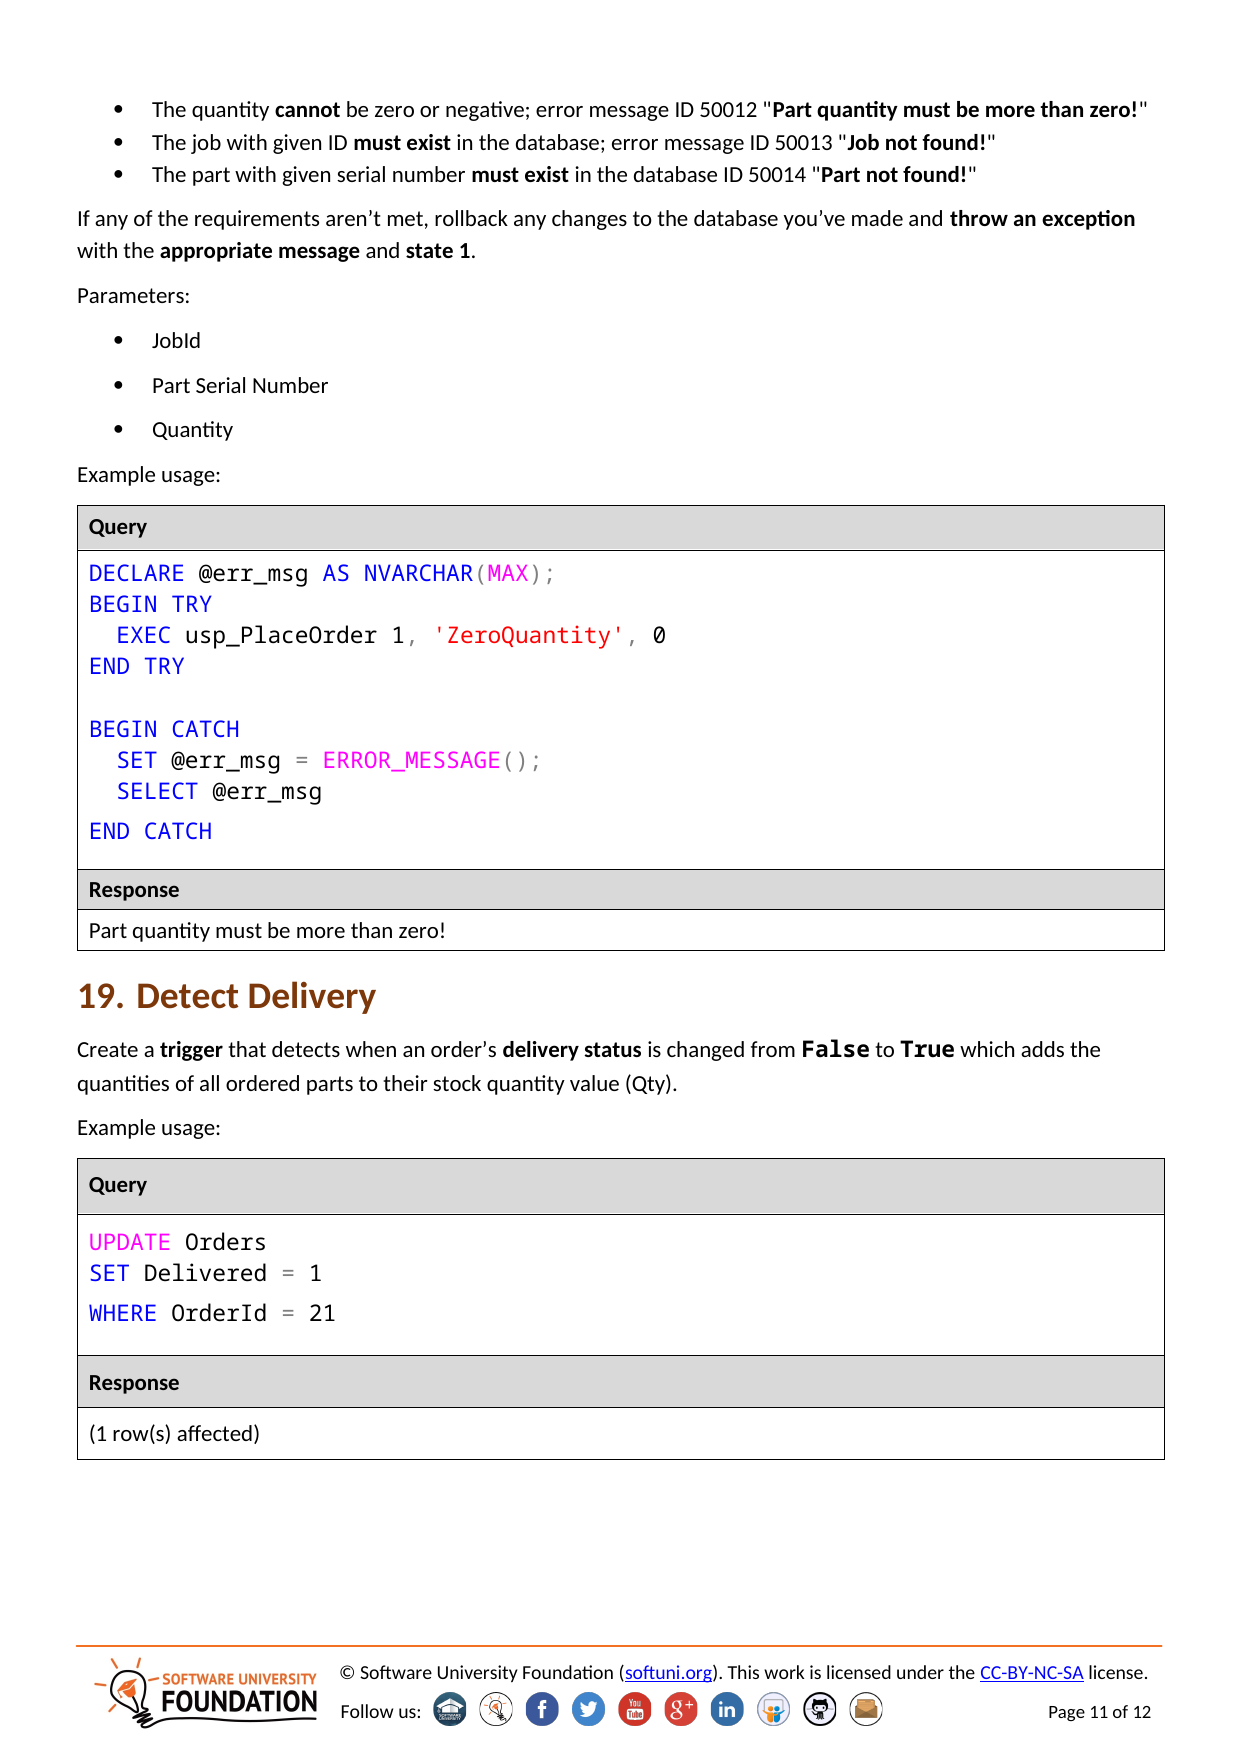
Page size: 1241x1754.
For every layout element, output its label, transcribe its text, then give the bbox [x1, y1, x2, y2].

picture [572, 1692, 605, 1726]
picture [757, 1692, 790, 1726]
table_cell Response [78, 1356, 1164, 1407]
picture [618, 1692, 652, 1726]
picture [803, 1692, 837, 1726]
list The job with given ID must exist in the database; error message ID 50013 "Job not found!" [114, 128, 1163, 156]
picture [710, 1692, 744, 1726]
text Create a trigger that detects when an order’s delivery status is changed from False to True which adds the quantities of all ordered parts to their stock quantity value (Qty). [77, 1033, 1163, 1097]
table_cell Response [78, 870, 1164, 909]
table_cell UPDATE Orders SET Delivered = 1 WHERE OrderId = 21 [78, 1215, 1164, 1355]
subtitle Detect Delivery [77, 972, 1163, 1018]
picture [433, 1692, 467, 1726]
text If any of the requirements aren’t met, rollback any changes to the database you’ve made and throw an exception with the appropriate message and state 1. [77, 204, 1163, 265]
list Part Serial Number [114, 371, 1163, 399]
table_cell (1 row(s) affected) [78, 1408, 1164, 1458]
table_cell Part quantity must be more than zero! [78, 910, 1164, 950]
text Example usage: [77, 460, 1163, 488]
table_cell DECLARE @err_msg AS NVARCHAR(MAX); BEGIN TRY EXEC usp_PlaceOrder 1, 'ZeroQuantity', 0 END TRY BEGIN CATCH SET @err_msg = ERROR_MESSAGE(); SELECT @err_msg END CATCH [78, 551, 1164, 868]
picture [849, 1692, 883, 1726]
picture [93, 1656, 317, 1729]
table_header Query [78, 506, 1164, 549]
list The part with given serial number must exist in the database ID 50014 "Part not found!" [114, 160, 1163, 188]
list The quantity cannot be zero or negative; error message ID 50012 "Part quantity must be more than zero!" [114, 95, 1163, 123]
picture [525, 1692, 559, 1726]
list Quantity [114, 415, 1163, 443]
text Example usage: [77, 1113, 1163, 1141]
list JobId [114, 326, 1163, 354]
picture [479, 1692, 513, 1726]
text Parameters: [77, 281, 1163, 309]
picture [664, 1692, 698, 1726]
table_header Query [78, 1159, 1164, 1213]
